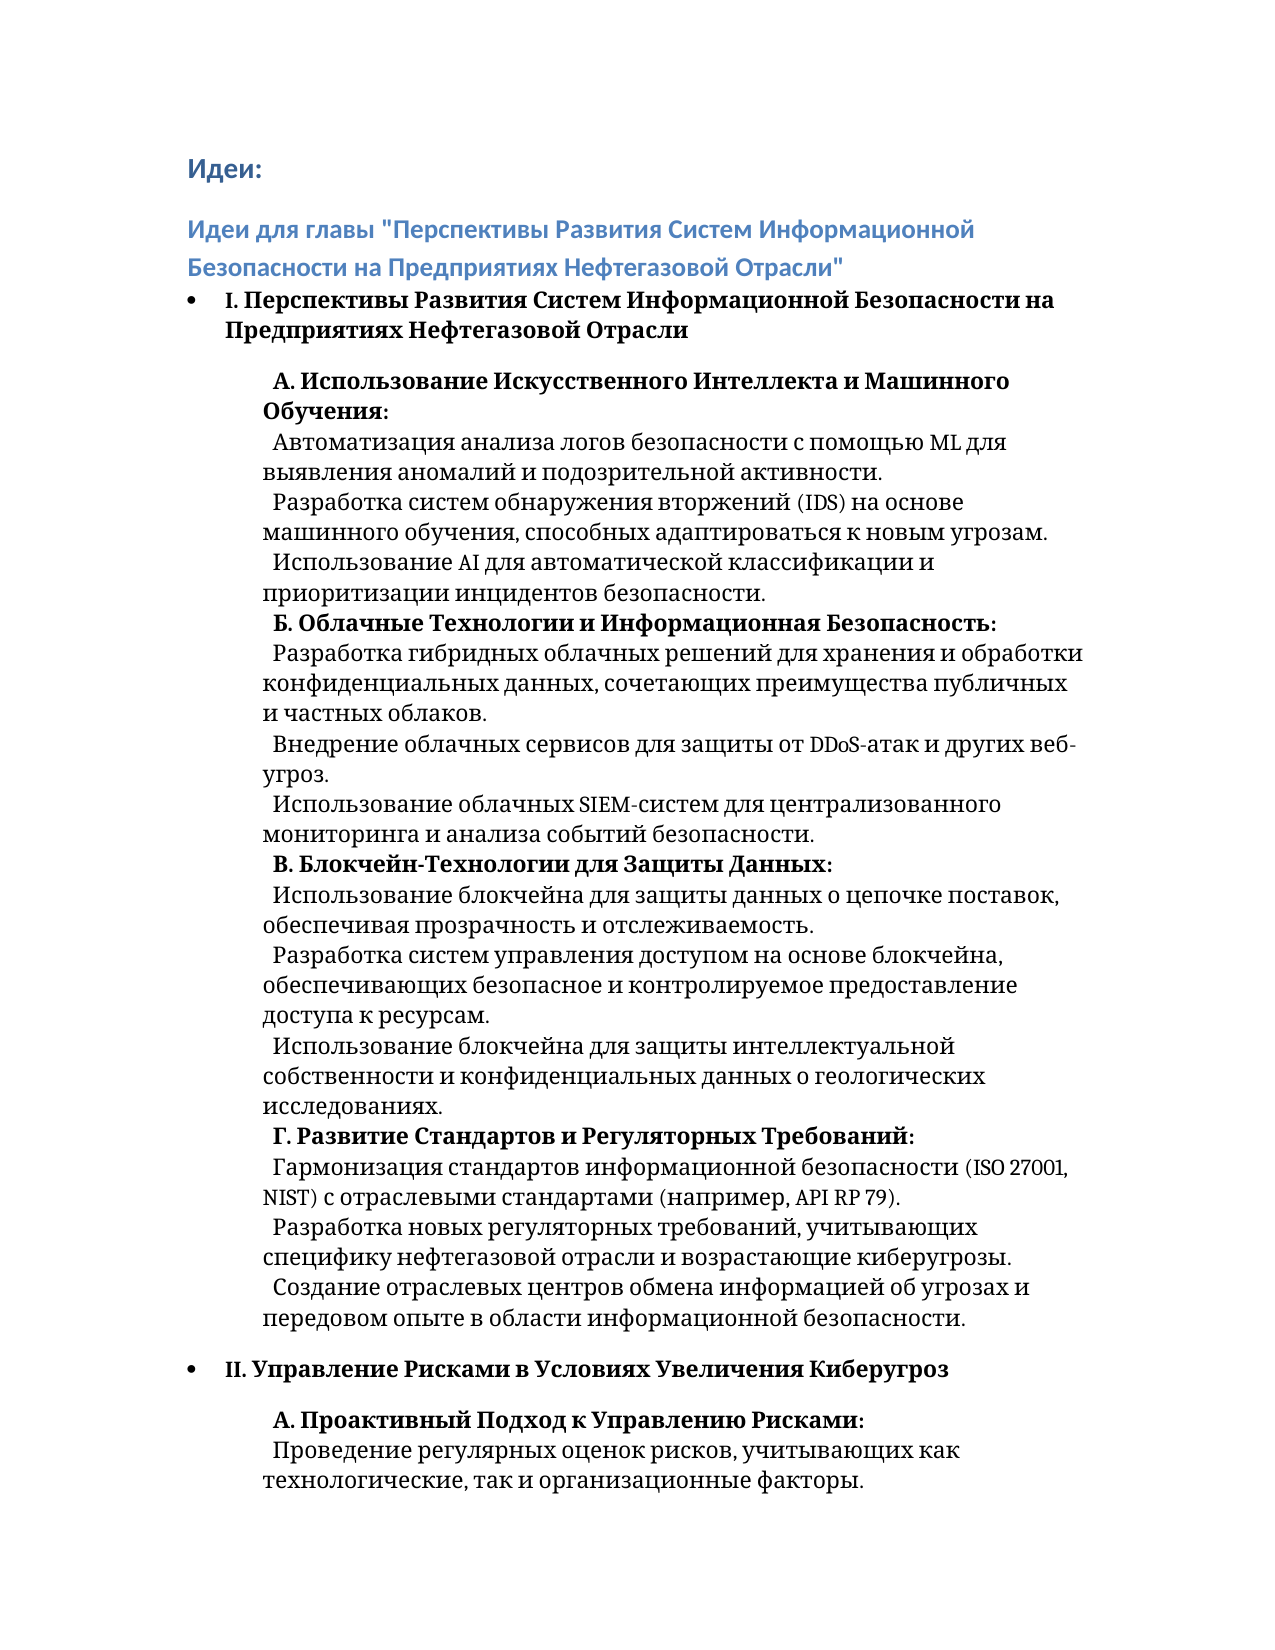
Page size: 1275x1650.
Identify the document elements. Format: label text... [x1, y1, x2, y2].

list А. Проактивный Подход к Управлению Рисками: [262, 1407, 1087, 1434]
subtitle Идеи: [187, 150, 1087, 186]
list Г. Развитие Стандартов и Регуляторных Требований: [262, 1124, 1087, 1150]
list II. Управление Рисками в Условиях Увеличения Киберугроз [187, 1356, 1087, 1383]
list В. Блокчейн-Технологии для Защиты Данных: [262, 852, 1087, 878]
list Разработка систем управления доступом на основе блокчейна, обеспечивающих безопасное и контролируемое предоставление доступа к ресурсам. [262, 943, 1087, 1029]
list Использование блокчейна для защиты интеллектуальной собственности и конфиденциальных данных о геологических исследованиях. [262, 1033, 1087, 1120]
list Разработка новых регуляторных требований, учитывающих специфику нефтегазовой отрасли и возрастающие киберугрозы. [262, 1215, 1087, 1271]
list Создание отраслевых центров обмена информацией об угрозах и передовом опыте в области информационной безопасности. [262, 1275, 1087, 1332]
list I. Перспективы Развития Систем Информационной Безопасности на Предприятиях Нефтегазовой Отрасли [187, 288, 1087, 344]
list Использование AI для автоматической классификации и приоритизации инцидентов безопасности. [262, 550, 1087, 607]
list Внедрение облачных сервисов для защиты от DDoS-атак и других веб-угроз. [262, 731, 1087, 788]
list Разработка систем обнаружения вторжений (IDS) на основе машинного обучения, способных адаптироваться к новым угрозам. [262, 490, 1087, 546]
subtitle Идеи для главы "Перспективы Развития Систем Информационной Безопасности на Предприятиях Нефтегазовой Отрасли" [187, 212, 1087, 283]
list Гармонизация стандартов информационной безопасности (ISO 27001, NIST) с отраслевыми стандартами (например, API RP 79). [262, 1154, 1087, 1211]
list Автоматизация анализа логов безопасности с помощью ML для выявления аномалий и подозрительной активности. [262, 429, 1087, 486]
list А. Использование Искусственного Интеллекта и Машинного Обучения: [262, 369, 1087, 425]
list Проведение регулярных оценок рисков, учитывающих как технологические, так и организационные факторы. [262, 1438, 1087, 1494]
list Использование блокчейна для защиты данных о цепочке поставок, обеспечивая прозрачность и отслеживаемость. [262, 882, 1087, 939]
list Использование облачных SIEM-систем для централизованного мониторинга и анализа событий безопасности. [262, 792, 1087, 848]
list Б. Облачные Технологии и Информационная Безопасность: [262, 611, 1087, 637]
list Разработка гибридных облачных решений для хранения и обработки конфиденциальных данных, сочетающих преимущества публичных и частных облаков. [262, 641, 1087, 727]
